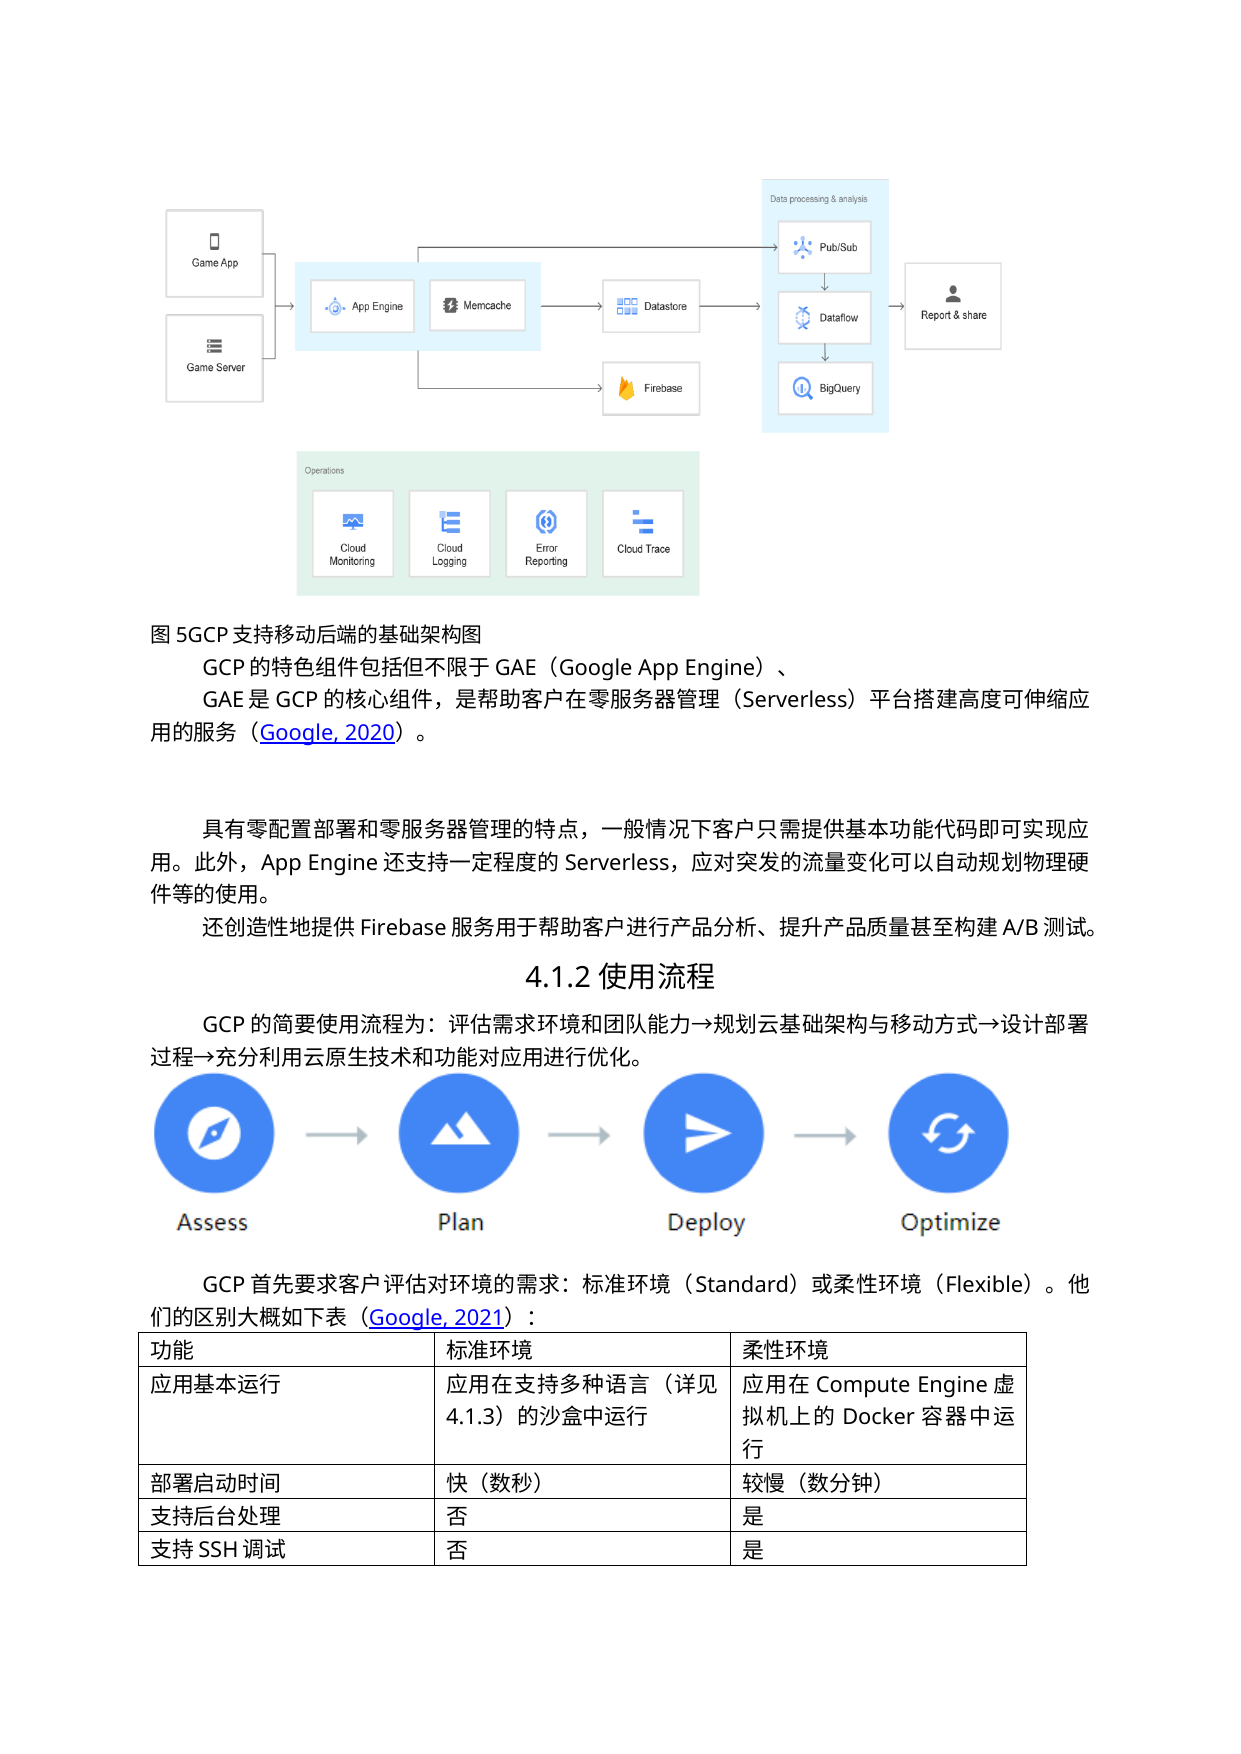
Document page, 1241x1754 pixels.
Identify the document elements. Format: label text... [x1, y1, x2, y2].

text 还创造性地提供Firebase服务用于帮助客户进行产品分析、提升产品质量甚至构建A/B测试。 [150, 909, 1090, 942]
table_cell 部署启动时间 [139, 1465, 434, 1498]
table_cell 否 [435, 1532, 730, 1565]
text 具有零配置部署和零服务器管理的特点，一般情况下客户只需提供基本功能代码即可实现应用。此外，App Engine还支持一定程度的Serverless，应对突发的流量变化可以自动规划物理硬件等的使用。 [150, 812, 1090, 909]
table_cell 应用在支持多种语言（详见4.1.3）的沙盒中运行 [435, 1367, 730, 1464]
text GAE是GCP的核心组件，是帮助客户在零服务器管理（Serverless）平台搭建高度可伸缩应用的服务（Google, 2020）。 [150, 682, 1090, 747]
text GCP的简要使用流程为：评估需求环境和团队能力→规划云基础架构与移动方式→设计部署过程→充分利用云原生技术和功能对应用进行优化。 [150, 1007, 1090, 1072]
table_cell 快（数秒） [435, 1465, 730, 1498]
text 图 5GCP支持移动后端的基础架构图 [150, 617, 1090, 649]
table_cell 是 [731, 1532, 1026, 1565]
text GCP的特色组件包括但不限于GAE（Google App Engine）、 [150, 649, 1090, 682]
table_cell 支持后台处理 [139, 1499, 434, 1531]
table_cell 是 [731, 1499, 1026, 1531]
text 4.1.2 使用流程 [150, 942, 1090, 1007]
table_header 功能 [139, 1333, 434, 1366]
picture [150, 162, 1017, 614]
table_cell 较慢（数分钟） [731, 1465, 1026, 1498]
picture [150, 1072, 1015, 1241]
table_header 柔性环境 [731, 1333, 1026, 1366]
table_cell 否 [435, 1499, 730, 1531]
table_cell 应用基本运行 [139, 1367, 434, 1464]
text GCP首先要求客户评估对环境的需求：标准环境（Standard）或柔性环境（Flexible）。他们的区别大概如下表（Google, 2021）： [150, 1267, 1090, 1332]
table_header 标准环境 [435, 1333, 730, 1366]
table_cell 支持SSH调试 [139, 1532, 434, 1565]
table_cell 应用在Compute Engine虚拟机上的Docker容器中运行 [731, 1367, 1026, 1464]
